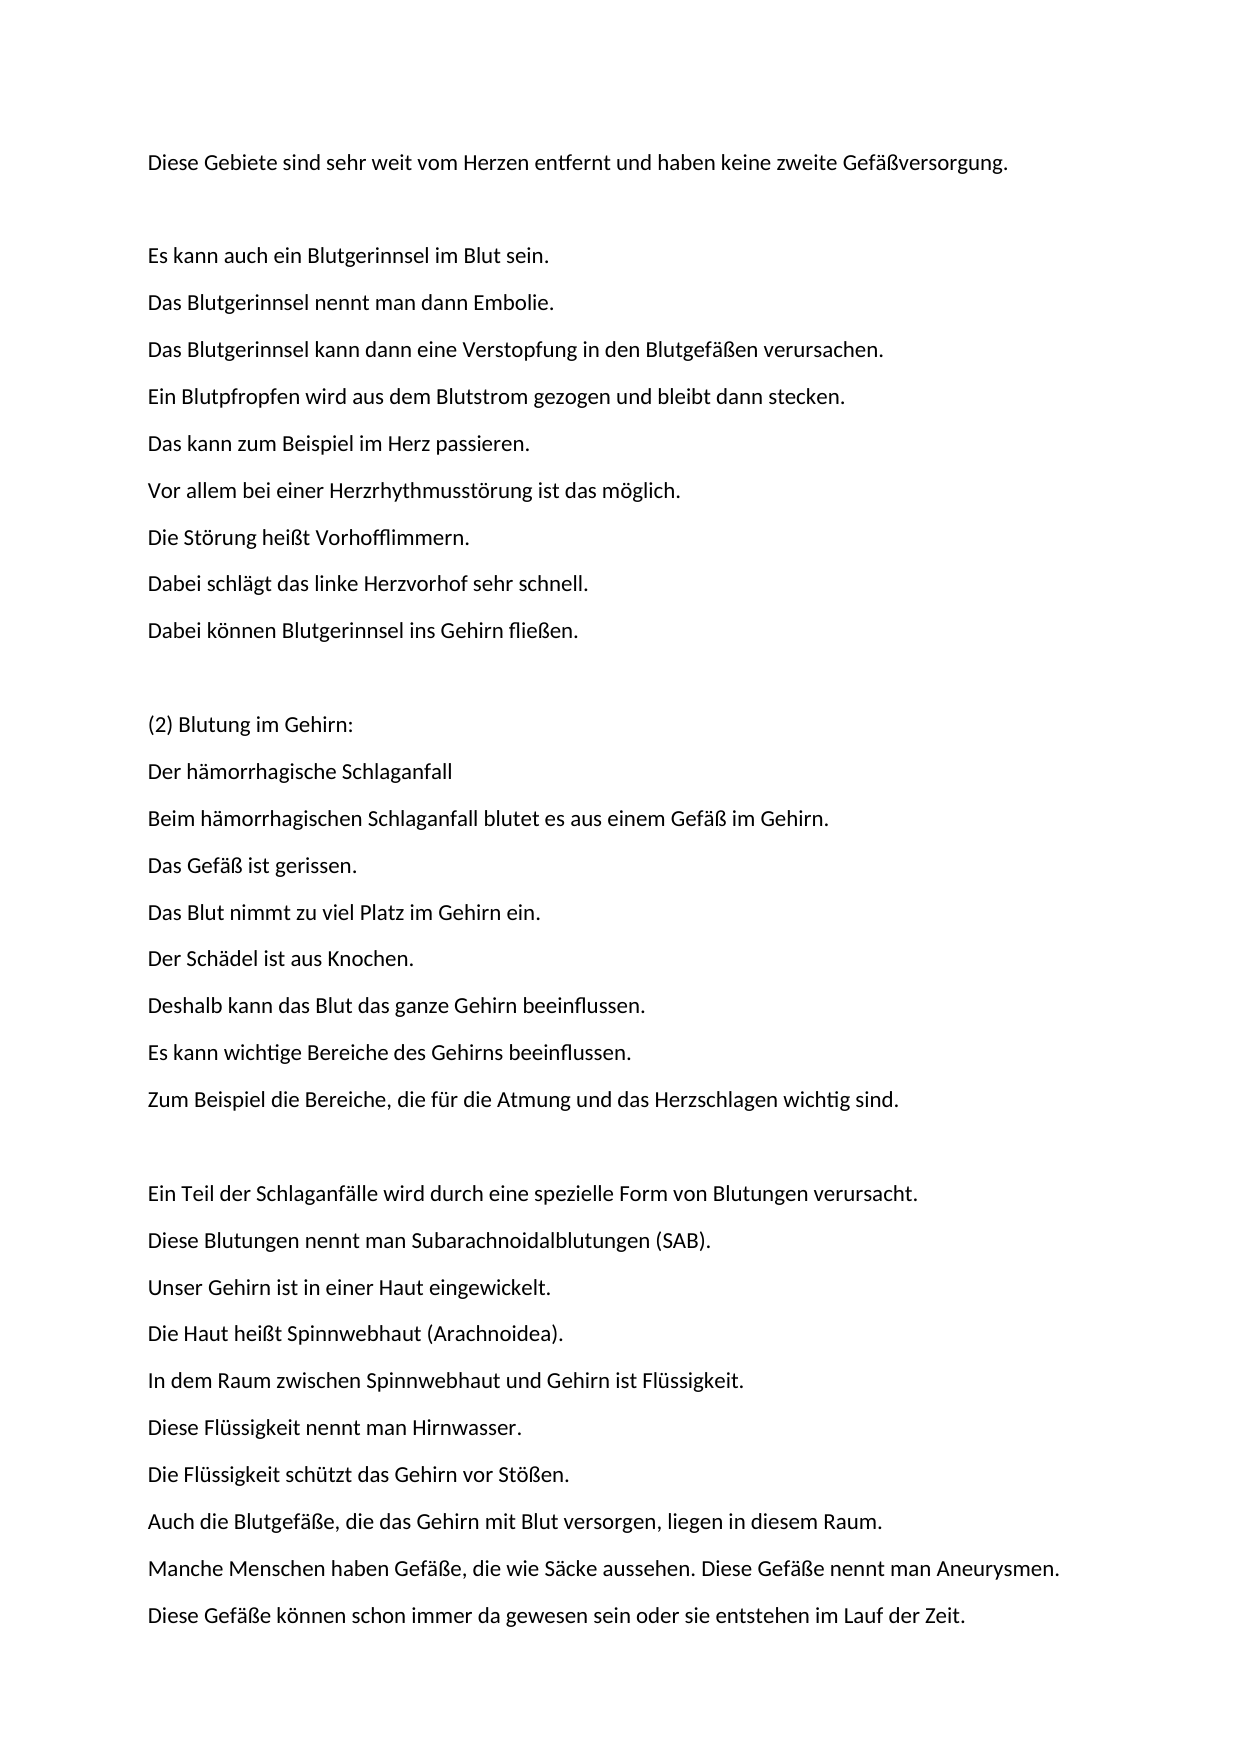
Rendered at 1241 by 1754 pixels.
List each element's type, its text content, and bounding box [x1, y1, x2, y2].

text Diese Gefäße können schon immer da gewesen sein oder sie entstehen im Lauf der Zeit. [148, 1601, 1093, 1629]
text Das Blut nimmt zu viel Platz im Gehirn ein. [148, 898, 1093, 926]
text Das Blutgerinnsel kann dann eine Verstopfung in den Blutgefäßen verursachen. [148, 335, 1093, 363]
text (2) Blutung im Gehirn: [148, 710, 1093, 738]
text Es kann wichtige Bereiche des Gehirns beeinflussen. [148, 1038, 1093, 1066]
text Es kann auch ein Blutgerinnsel im Blut sein. [148, 241, 1093, 269]
text Diese Gebiete sind sehr weit vom Herzen entfernt und haben keine zweite Gefäßversorgung. [148, 148, 1093, 176]
text Deshalb kann das Blut das ganze Gehirn beeinflussen. [148, 991, 1093, 1019]
text Beim hämorrhagischen Schlaganfall blutet es aus einem Gefäß im Gehirn. [148, 804, 1093, 832]
text Diese Blutungen nennt man Subarachnoidalblutungen (SAB). [148, 1226, 1093, 1254]
text Das kann zum Beispiel im Herz passieren. [148, 429, 1093, 457]
text Auch die Blutgefäße, die das Gehirn mit Blut versorgen, liegen in diesem Raum. [148, 1507, 1093, 1535]
text Der Schädel ist aus Knochen. [148, 944, 1093, 972]
text Vor allem bei einer Herzrhythmusstörung ist das möglich. [148, 476, 1093, 504]
text Ein Teil der Schlaganfälle wird durch eine spezielle Form von Blutungen verursacht. [148, 1179, 1093, 1207]
text Das Blutgerinnsel nennt man dann Embolie. [148, 288, 1093, 316]
text Ein Blutpfropfen wird aus dem Blutstrom gezogen und bleibt dann stecken. [148, 382, 1093, 410]
text Dabei können Blutgerinnsel ins Gehirn fließen. [148, 616, 1093, 644]
text Das Gefäß ist gerissen. [148, 851, 1093, 879]
text Unser Gehirn ist in einer Haut eingewickelt. [148, 1273, 1093, 1301]
text Die Haut heißt Spinnwebhaut (Arachnoidea). [148, 1319, 1093, 1347]
text Die Flüssigkeit schützt das Gehirn vor Stößen. [148, 1460, 1093, 1488]
text Diese Flüssigkeit nennt man Hirnwasser. [148, 1413, 1093, 1441]
text Zum Beispiel die Bereiche, die für die Atmung und das Herzschlagen wichtig sind. [148, 1085, 1093, 1113]
text Dabei schlägt das linke Herzvorhof sehr schnell. [148, 569, 1093, 597]
text Die Störung heißt Vorhofflimmern. [148, 523, 1093, 551]
text In dem Raum zwischen Spinnwebhaut und Gehirn ist Flüssigkeit. [148, 1366, 1093, 1394]
text Manche Menschen haben Gefäße, die wie Säcke aussehen. Diese Gefäße nennt man Aneurysmen. [148, 1554, 1093, 1582]
text Der hämorrhagische Schlaganfall [148, 757, 1093, 785]
